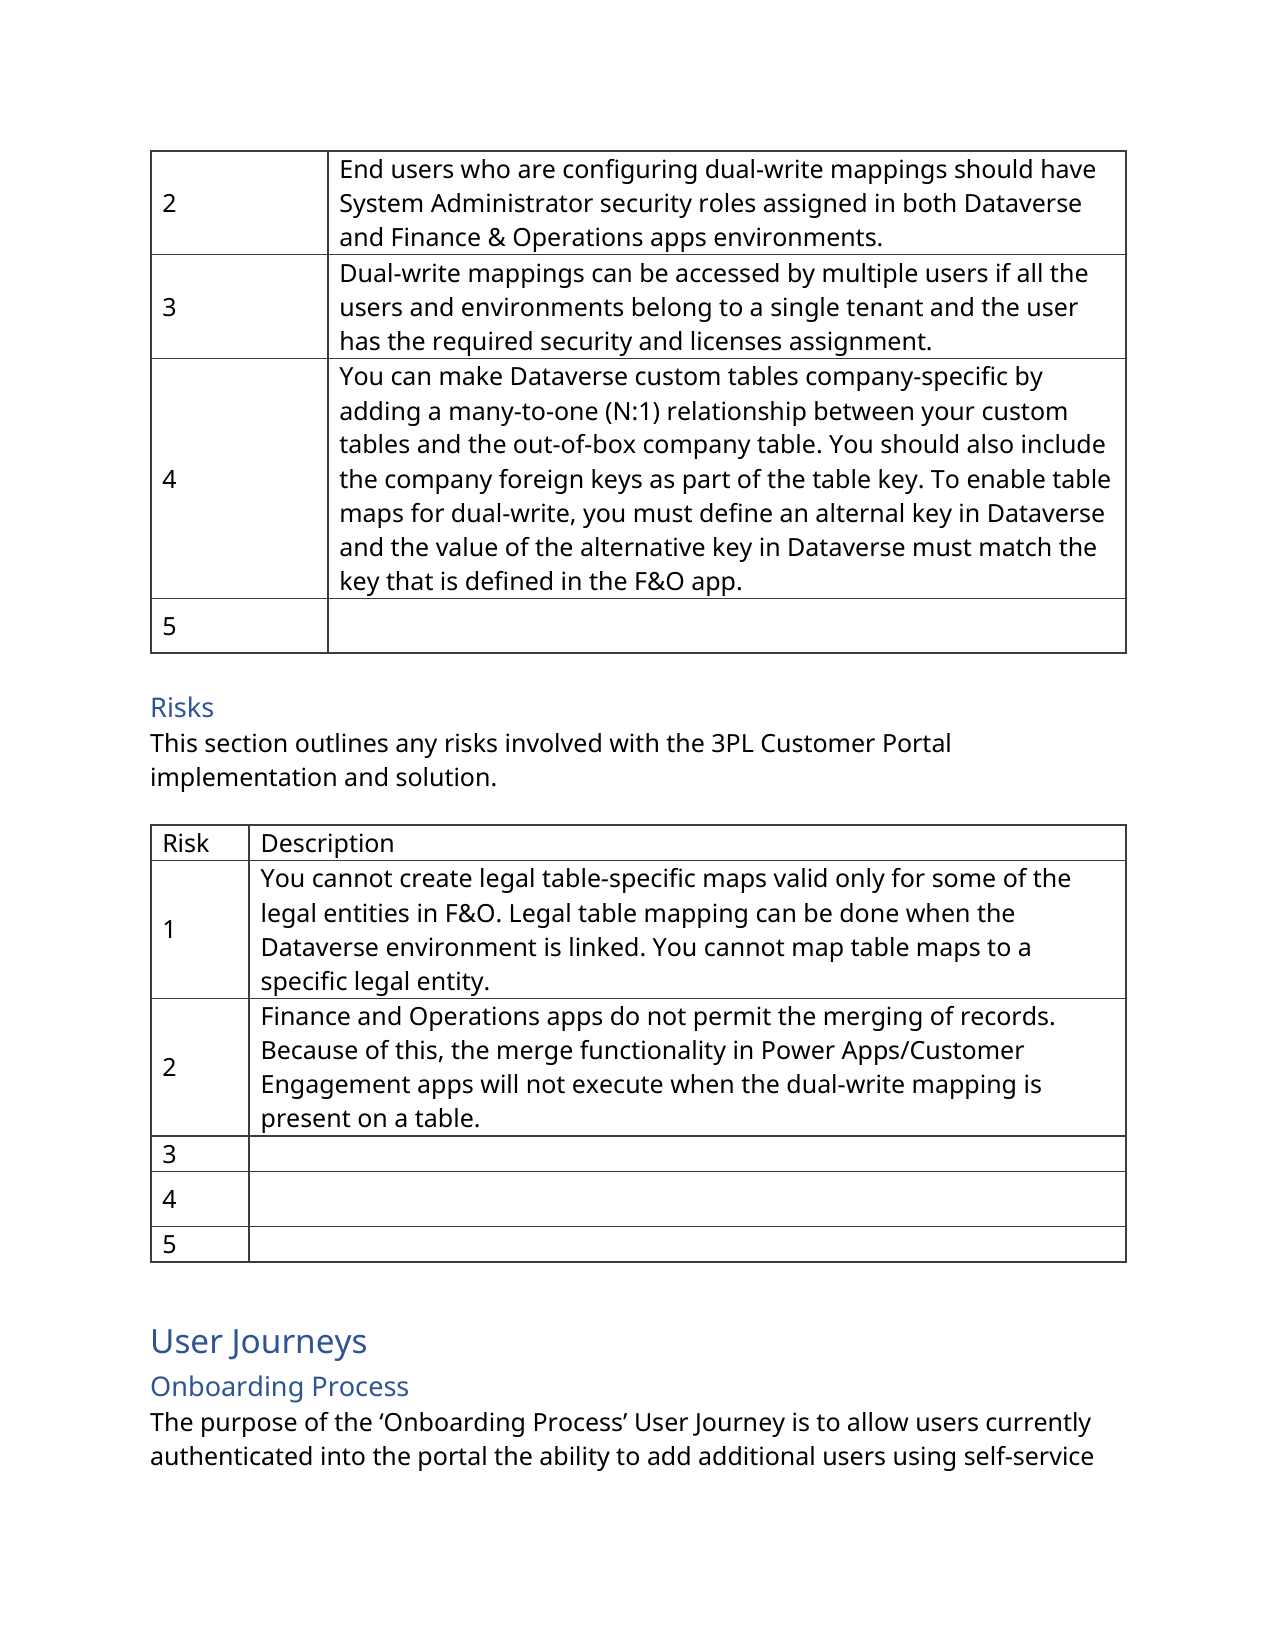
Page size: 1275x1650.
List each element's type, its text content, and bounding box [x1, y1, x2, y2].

table_cell You cannot create legal table-specific maps valid only for some of the legal entities in F&O. Legal table mapping can be done when the Dataverse environment is linked. You cannot map table maps to a specific legal entity. [250, 861, 1125, 997]
table_cell 4 [152, 1172, 248, 1226]
table_cell [329, 599, 1125, 652]
table_cell 1 [152, 861, 248, 997]
subtitle User Journeys [150, 1318, 1125, 1364]
subtitle Risks [150, 688, 1125, 725]
table_cell 5 [152, 599, 327, 652]
table_cell [250, 1172, 1125, 1226]
table_cell 2 [152, 152, 327, 254]
table_cell Finance and Operations apps do not permit the merging of records. Because of this, the merge functionality in Power Apps/Customer Engagement apps will not execute when the dual-write mapping is present on a table. [250, 999, 1125, 1135]
table_header Description [250, 826, 1125, 859]
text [150, 1405, 1125, 1473]
table_cell 2 [152, 999, 248, 1135]
table_cell 3 [152, 1137, 248, 1171]
subtitle Onboarding Process [150, 1368, 1125, 1405]
table_cell End users who are configuring dual-write mappings should have System Administrator security roles assigned in both Dataverse and Finance & Operations apps environments. [329, 152, 1125, 254]
text This section outlines any risks involved with the 3PL Customer Portal implementation and solution. [150, 725, 1125, 793]
table_header Risk [152, 826, 248, 859]
table_cell You can make Dataverse custom tables company-specific by adding a many-to-one (N:1) relationship between your custom tables and the out-of-box company table. You should also include the company foreign keys as part of the table key. To enable table maps for dual-write, you must define an alternal key in Dataverse and the value of the alternative key in Dataverse must match the key that is defined in the F&O app. [329, 359, 1125, 597]
table_cell [250, 1227, 1125, 1261]
table_cell 5 [152, 1227, 248, 1261]
table_cell Dual-write mappings can be accessed by multiple users if all the users and environments belong to a single tenant and the user has the required security and licenses assignment. [329, 255, 1125, 357]
table_cell 4 [152, 359, 327, 597]
table_cell [250, 1137, 1125, 1171]
table_cell 3 [152, 255, 327, 357]
